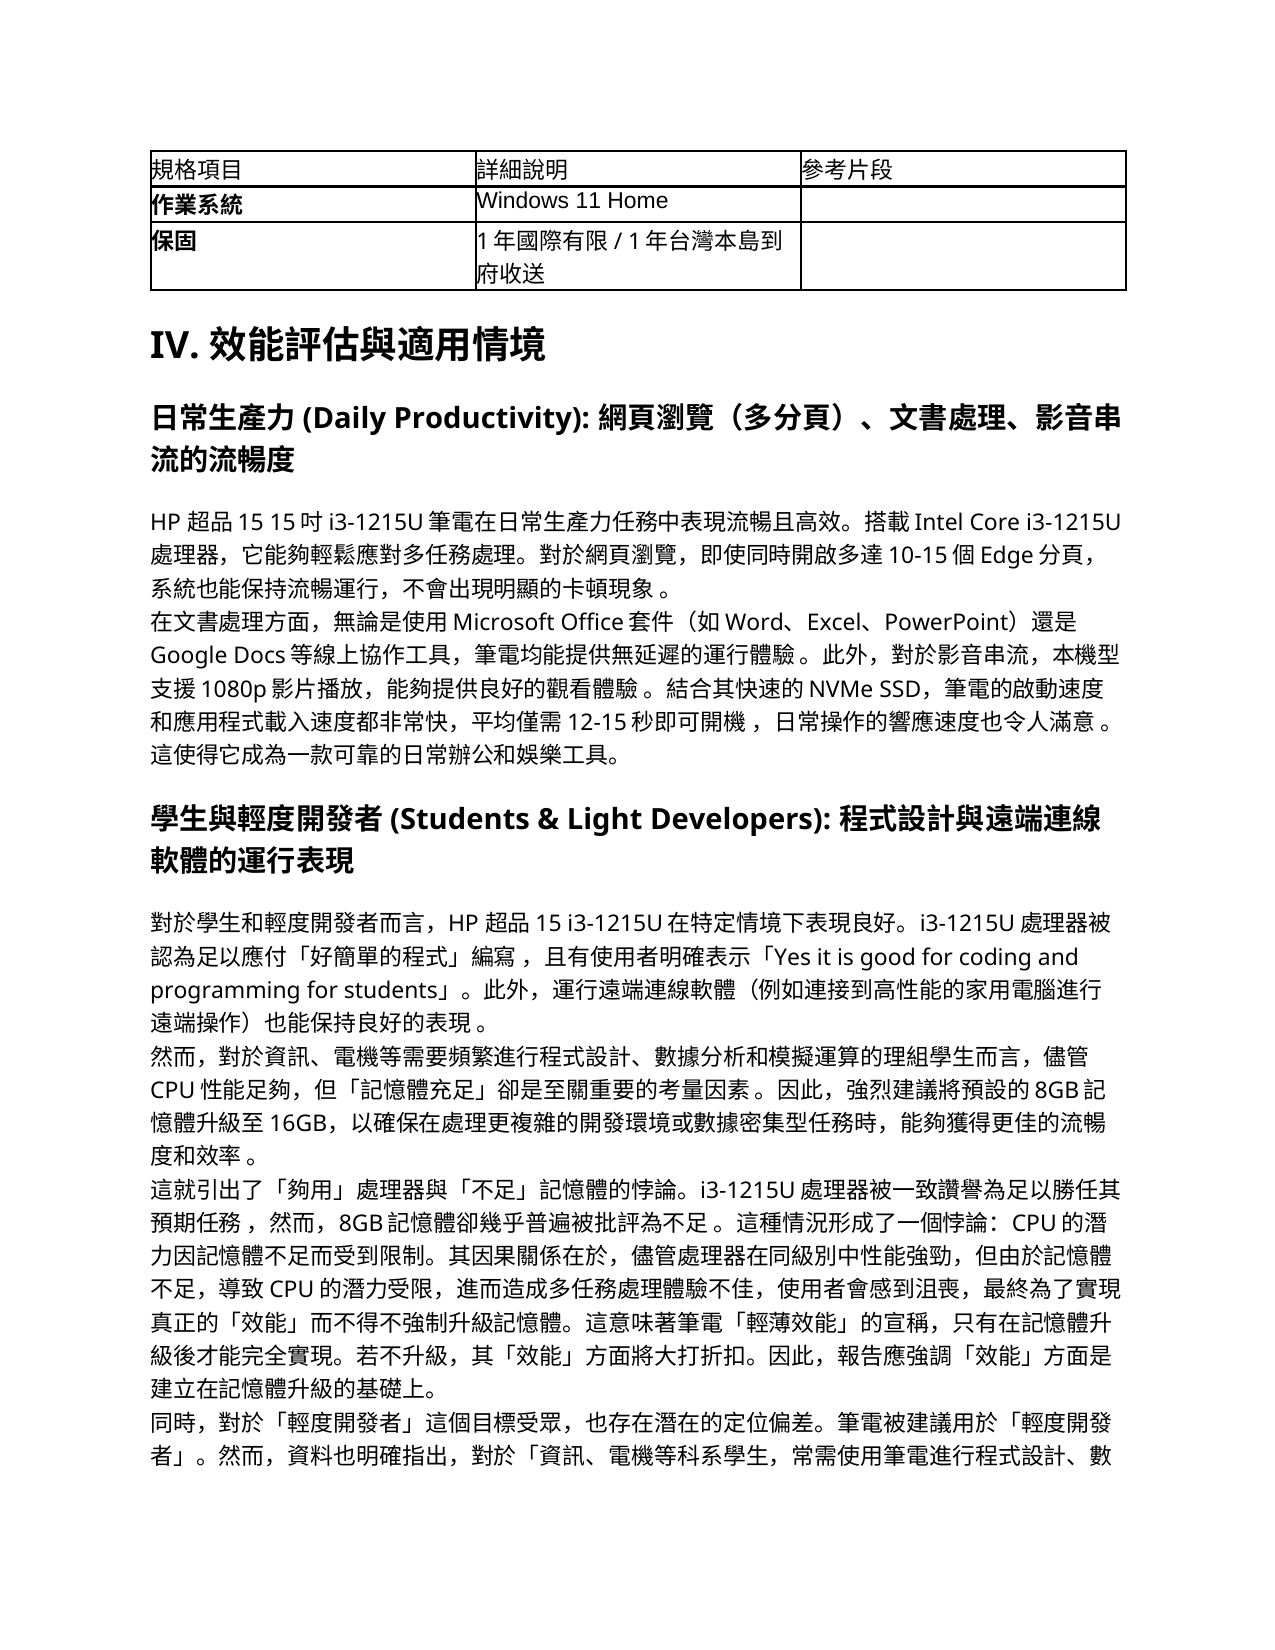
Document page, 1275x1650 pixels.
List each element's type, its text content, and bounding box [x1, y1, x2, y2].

text 這就引出了「夠用」處理器與「不足」記憶體的悖論。i3-1215U處理器被一致讚譽為足以勝任其預期任務 ，然而，8GB記憶體卻幾乎普遍被批評為不足 。這種情況形成了一個悖論：CPU的潛力因記憶體不足而受到限制。其因果關係在於，儘管處理器在同級別中性能強勁，但由於記憶體不足，導致CPU的潛力受限，進而造成多任務處理體驗不佳，使用者會感到沮喪，最終為了實現真正的「效能」而不得不強制升級記憶體。這意味著筆電「輕薄效能」的宣稱，只有在記憶體升級後才能完全實現。若不升級，其「效能」方面將大打折扣。因此，報告應強調「效能」方面是建立在記憶體升級的基礎上。 [150, 1171, 1125, 1404]
table_cell 1年國際有限 / 1年台灣本島到府收送 [477, 223, 800, 289]
table_cell [802, 223, 1125, 289]
table_header 詳細說明 [477, 152, 800, 185]
text 對於學生和輕度開發者而言，HP 超品15 i3-1215U在特定情境下表現良好。i3-1215U處理器被認為足以應付「好簡單的程式」編寫 ，且有使用者明確表示「Yes it is good for coding and programming for students」。此外，運行遠端連線軟體（例如連接到高性能的家用電腦進行遠端操作）也能保持良好的表現 。 [150, 905, 1125, 1038]
text HP 超品15 15吋 i3-1215U筆電在日常生產力任務中表現流暢且高效。搭載Intel Core i3-1215U處理器，它能夠輕鬆應對多任務處理。對於網頁瀏覽，即使同時開啟多達10-15個Edge分頁，系統也能保持流暢運行，不會出現明顯的卡頓現象 。 [150, 504, 1125, 604]
table_cell 作業系統 [152, 188, 475, 221]
table_cell 保固 [152, 223, 475, 289]
subtitle 日常生產力 (Daily Productivity): 網頁瀏覽（多分頁）、文書處理、影音串流的流暢度 [150, 394, 1125, 479]
subtitle IV. 效能評估與適用情境 [150, 315, 1125, 369]
text 在文書處理方面，無論是使用Microsoft Office套件（如Word、Excel、PowerPoint）還是Google Docs等線上協作工具，筆電均能提供無延遲的運行體驗 。此外，對於影音串流，本機型支援1080p影片播放，能夠提供良好的觀看體驗 。結合其快速的NVMe SSD，筆電的啟動速度和應用程式載入速度都非常快，平均僅需12-15秒即可開機 ，日常操作的響應速度也令人滿意 。這使得它成為一款可靠的日常辦公和娛樂工具。 [150, 604, 1125, 770]
table_header 參考片段 [802, 152, 1125, 185]
subtitle 學生與輕度開發者 (Students & Light Developers): 程式設計與遠端連線軟體的運行表現 [150, 795, 1125, 880]
table_header 規格項目 [152, 152, 475, 185]
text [150, 1404, 1125, 1471]
text 然而，對於資訊、電機等需要頻繁進行程式設計、數據分析和模擬運算的理組學生而言，儘管CPU性能足夠，但「記憶體充足」卻是至關重要的考量因素 。因此，強烈建議將預設的8GB記憶體升級至16GB，以確保在處理更複雜的開發環境或數據密集型任務時，能夠獲得更佳的流暢度和效率 。 [150, 1038, 1125, 1171]
table_cell [802, 188, 1125, 221]
table_cell Windows 11 Home [477, 188, 800, 221]
